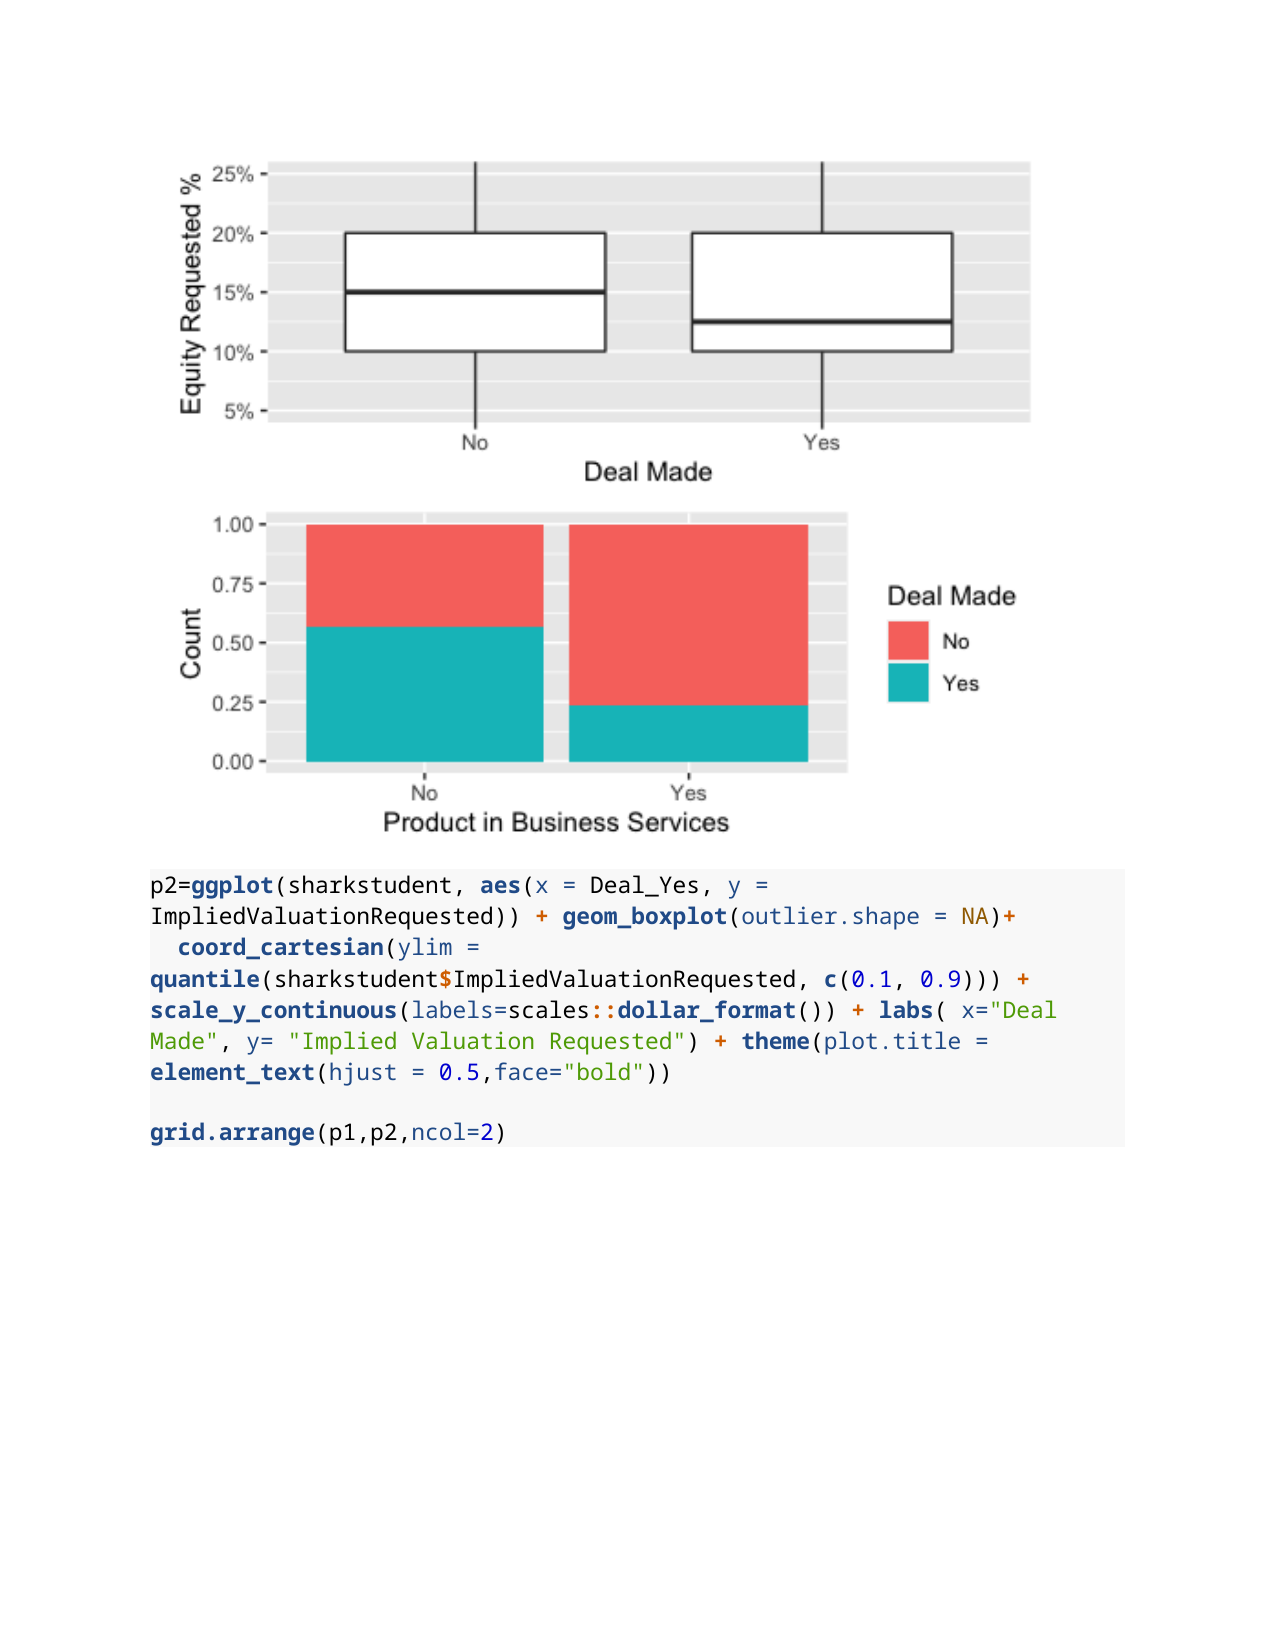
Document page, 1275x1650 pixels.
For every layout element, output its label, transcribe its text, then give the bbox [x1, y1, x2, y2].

text p2=ggplot(sharkstudent, aes(x = Deal_Yes, y = ImpliedValuationRequested)) + geom_boxplot(outlier.shape = NA)+ coord_cartesian(ylim = quantile(sharkstudent$ImpliedValuationRequested, c(0.1, 0.9))) + scale_y_continuous(labels=scales::dollar_format()) + labs( x="Deal Made", y= "Implied Valuation Requested") + theme(plot.title = element_text(hjust = 0.5,face="bold")) grid.arrange(p1,p2,ncol=2) [150, 869, 1125, 1147]
picture [168, 150, 1044, 850]
